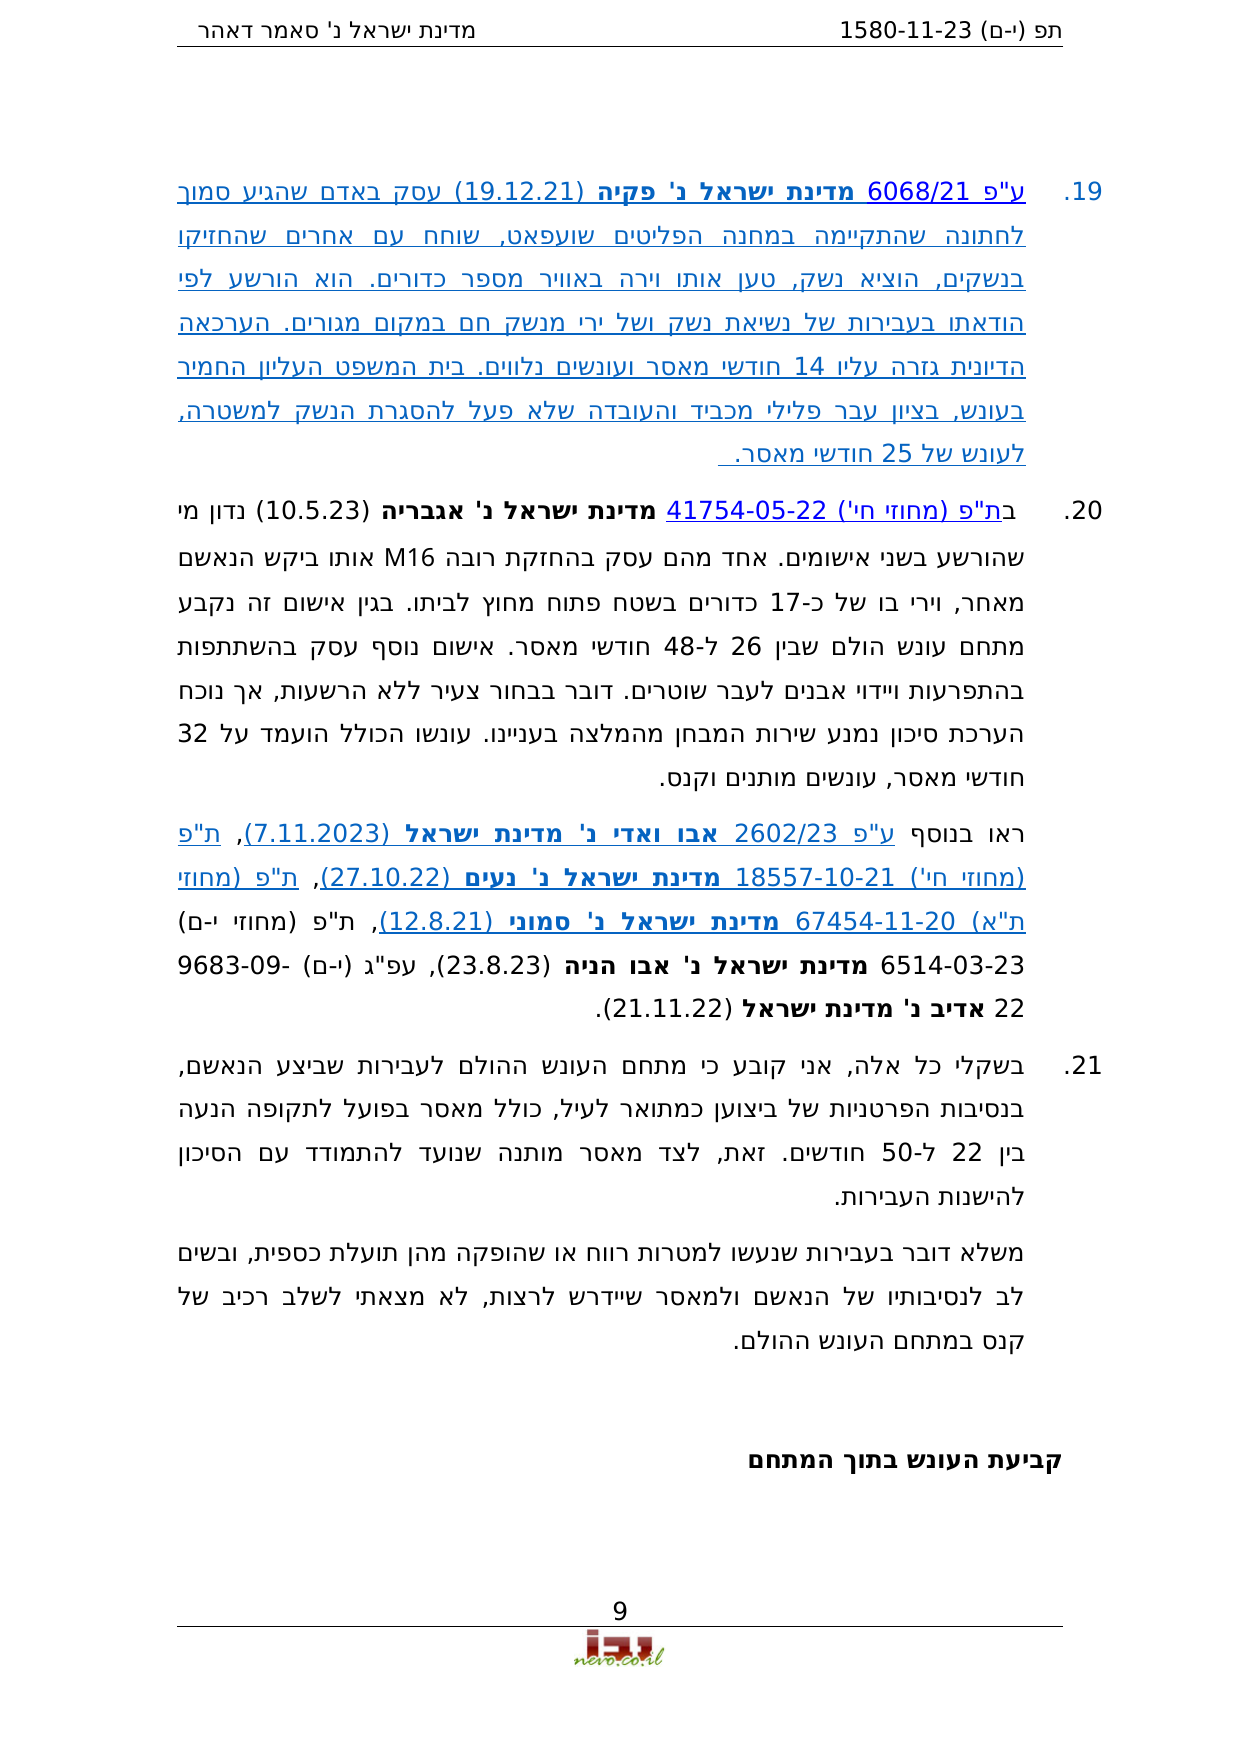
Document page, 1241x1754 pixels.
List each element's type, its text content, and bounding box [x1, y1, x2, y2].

list ראו בנוסף ע"פ 2602/23 אבו ואדי נ' מדינת ישראל (7.11.2023)‏‏, ת"פ (מחוזי חי') 18557-10-21 מדינת ישראל נ' נעים (27.10.22)‏‏, ת"פ (מחוזי ת"א) 67454-11-20 מדינת ישראל נ' סמוני (12.8.21)‏‏, ת"פ (מחוזי י-ם) 6514-03-23 מדינת ישראל נ' אבו הניה (23.8.23), עפ"ג (י-ם) 9683-09-22 אדיב נ' מדינת ישראל (21.11.22). [177, 819, 1026, 1024]
picture [574, 1629, 666, 1667]
list משלא דובר בעבירות שנעשו למטרות רווח או שהופקה מהן תועלת כספית, ובשים לב לנסיבותיו של הנאשם ולמאסר שיידרש לרצות, לא מצאתי לשלב רכיב של קנס במתחם העונש ההולם. [177, 1238, 1026, 1355]
list בשקלי כל אלה, אני קובע כי מתחם העונש ההולם לעבירות שביצע הנאשם, בנסיבות הפרטניות של ביצוען כמתואר לעיל, כולל מאסר בפועל לתקופה הנעה בין 22 ל-50 חודשים. זאת, לצד מאסר מותנה שנועד להתמודד עם הסיכון להישנות העבירות. [177, 1051, 1063, 1211]
list ע"פ 6068/21 מדינת ישראל נ' פקיה (19.12.21) עסק באדם שהגיע סמוך לחתונה שהתקיימה במחנה הפליטים שועפאט, שוחח עם אחרים שהחזיקו בנשקים, הוציא נשק, טען אותו וירה באוויר מספר כדורים. הוא הורשע לפי הודאתו בעבירות של נשיאת נשק ושל ירי מנשק חם במקום מגורים. הערכאה הדיונית גזרה עליו 14 חודשי מאסר ועונשים נלווים. בית המשפט העליון החמיר בעונש, בציון עבר פלילי מכביד והעובדה שלא פעל להסגרת הנשק למשטרה, לעונש של 25 חודשי מאסר. [177, 177, 1063, 469]
list בת"פ (מחוזי חי') 41754-05-22 מדינת ישראל נ' אגבריה (10.5.23) נדון מי שהורשע בשני אישומים. אחד מהם עסק בהחזקת רובה M16 אותו ביקש הנאשם מאחר, וירי בו של כ-17 כדורים בשטח פתוח מחוץ לביתו. בגין אישום זה נקבע מתחם עונש הולם שבין 26 ל-48 חודשי מאסר. אישום נוסף עסק בהשתתפות בהתפרעות ויידוי אבנים לעבר שוטרים. דובר בבחור צעיר ללא הרשעות, אך נוכח הערכת סיכון נמנע שירות המבחן מהמלצה בעניינו. עונשו הכולל הועמד על 32 חודשי מאסר, עונשים מותנים וקנס. [177, 496, 1063, 792]
text קביעת העונש בתוך המתחם [177, 1446, 1063, 1475]
